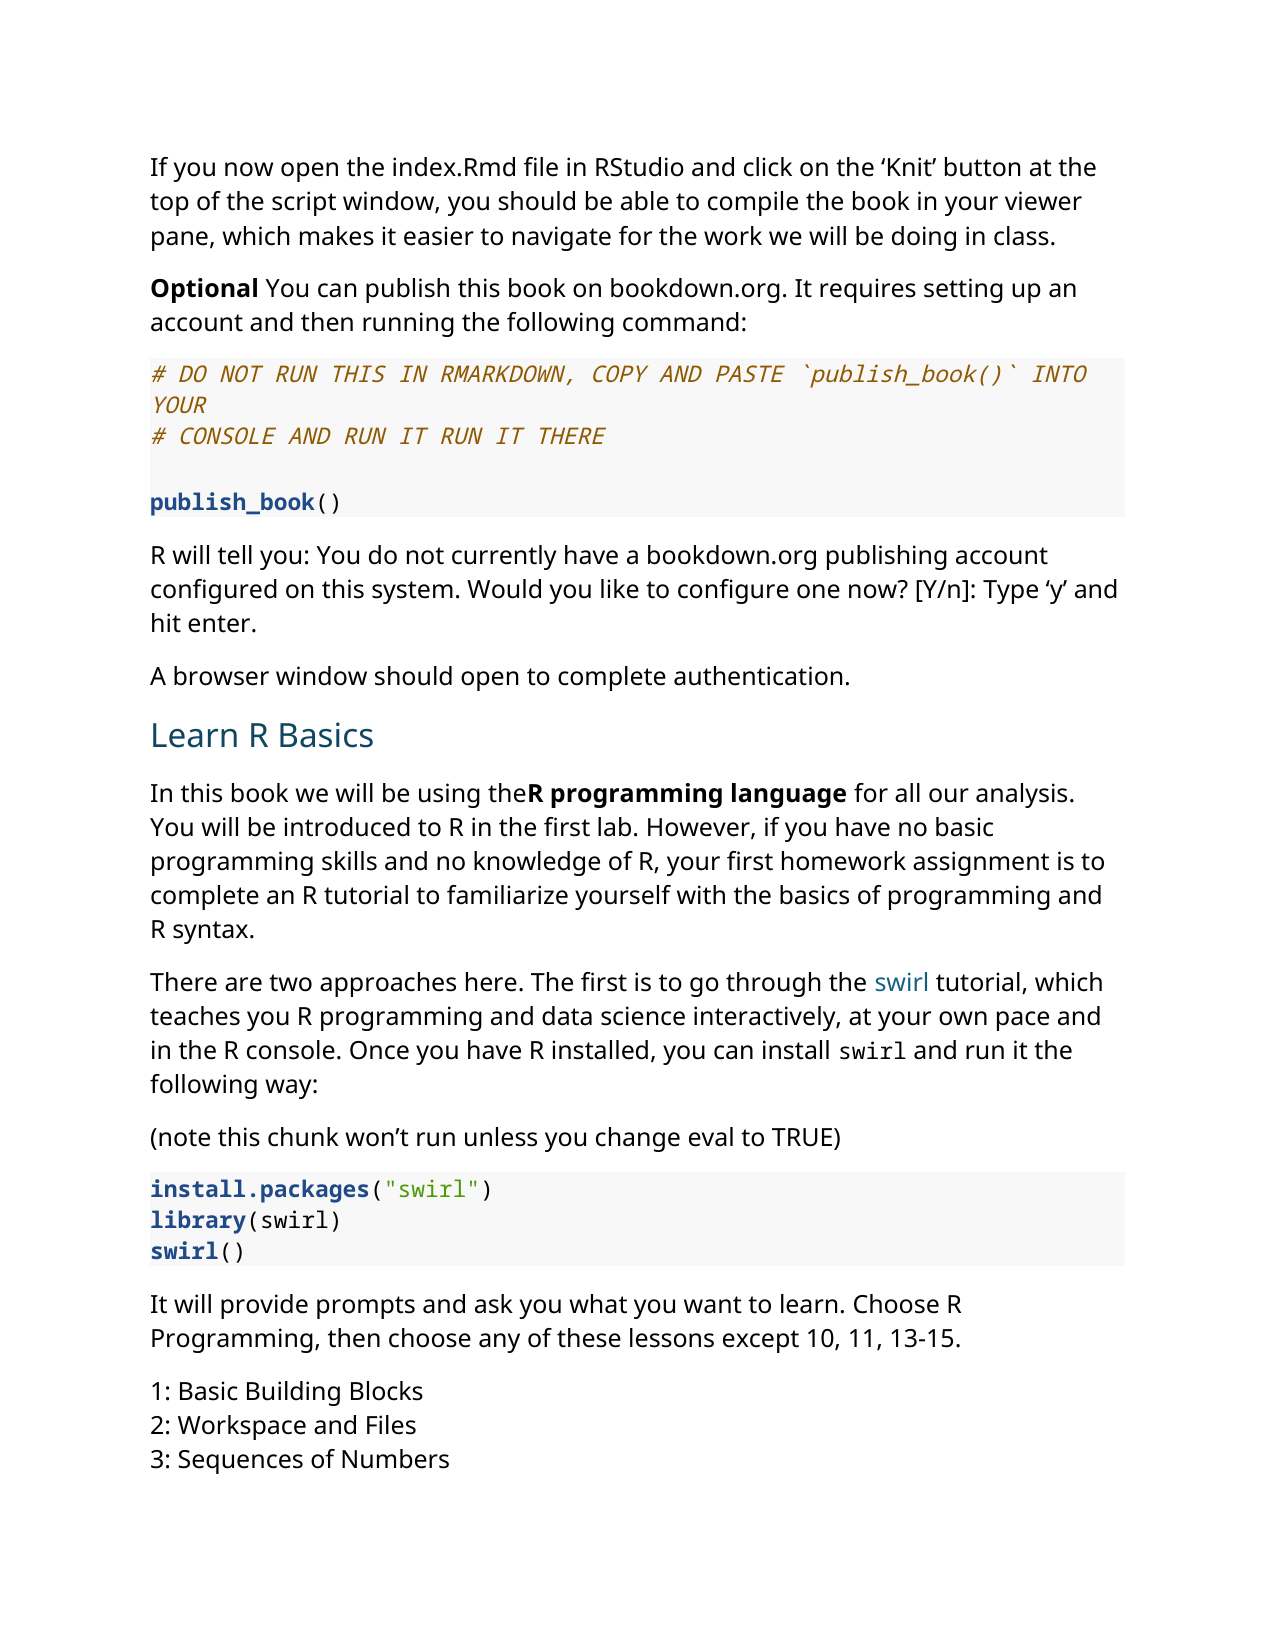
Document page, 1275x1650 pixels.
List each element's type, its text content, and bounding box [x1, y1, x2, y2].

text There are two approaches here. The first is to go through the swirl tutorial, which teaches you R programming and data science interactively, at your own pace and in the R console. Once you have R installed, you can install swirl and run it the following way: [150, 965, 1125, 1101]
text In this book we will be using theR programming language for all our analysis. You will be introduced to R in the first lab. However, if you have no basic programming skills and no knowledge of R, your first homework assignment is to complete an R tutorial to familiarize yourself with the basics of programming and R syntax. [150, 776, 1125, 946]
text A browser window should open to complete authentication. [150, 659, 1125, 693]
text # DO NOT RUN THIS IN RMARKDOWN, COPY AND PASTE `publish_book()` INTO YOUR # CONSOLE AND RUN IT RUN IT THERE publish_book() [150, 358, 1125, 517]
text install.packages("swirl") library(swirl) swirl() [150, 1172, 1125, 1266]
text If you now open the index.Rmd file in RStudio and click on the ‘Knit’ button at the top of the script window, you should be able to compile the book in your viewer pane, which makes it easier to navigate for the work we will be doing in class. [150, 150, 1125, 252]
text (note this chunk won’t run unless you change eval to TRUE) [150, 1120, 1125, 1154]
text R will tell you: You do not currently have a bookdown.org publishing account configured on this system. Would you like to configure one now? [Y/n]: Type ‘y’ and hit enter. [150, 538, 1125, 640]
subtitle Learn R Basics [150, 711, 1125, 757]
text Optional You can publish this book on bookdown.org. It requires setting up an account and then running the following command: [150, 271, 1125, 339]
text It will provide prompts and ask you what you want to learn. Choose R Programming, then choose any of these lessons except 10, 11, 13-15. [150, 1287, 1125, 1355]
